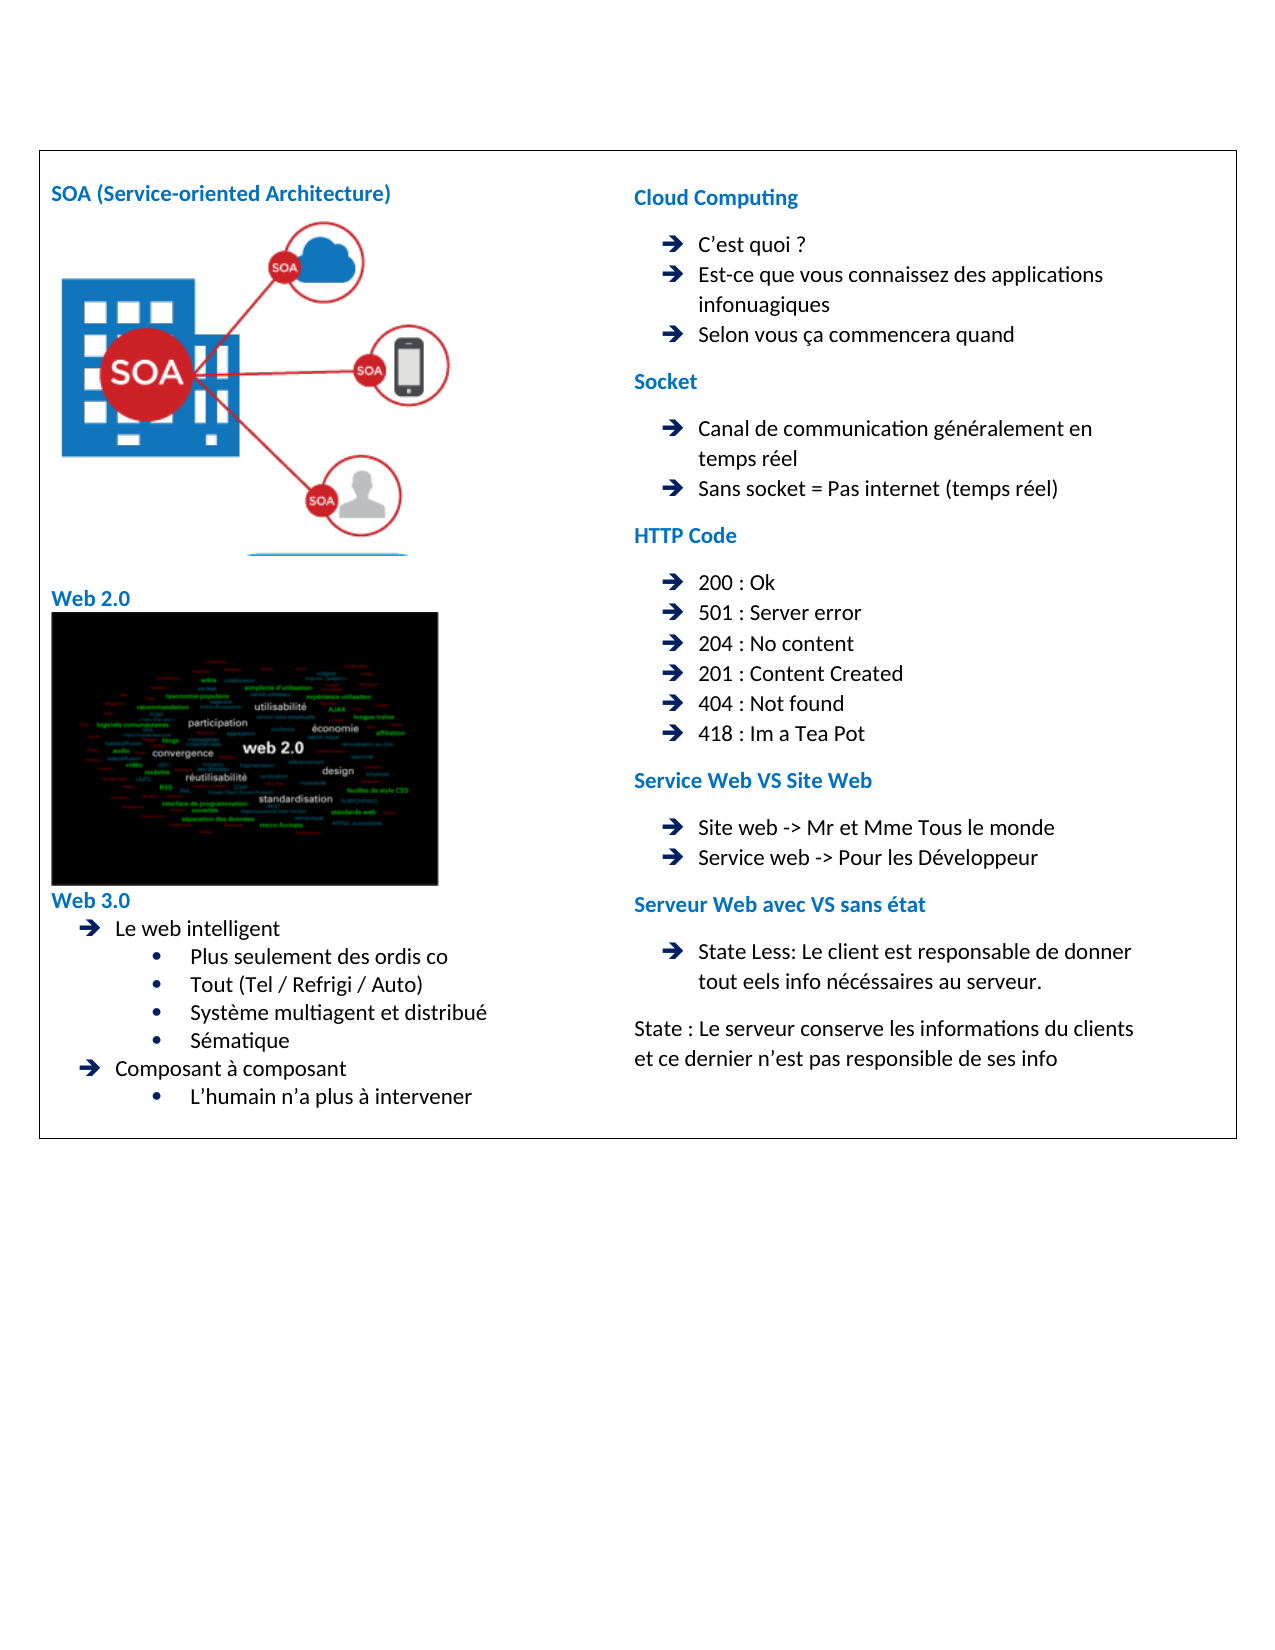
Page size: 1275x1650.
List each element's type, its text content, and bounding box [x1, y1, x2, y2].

picture [51, 207, 470, 556]
picture [51, 612, 439, 886]
